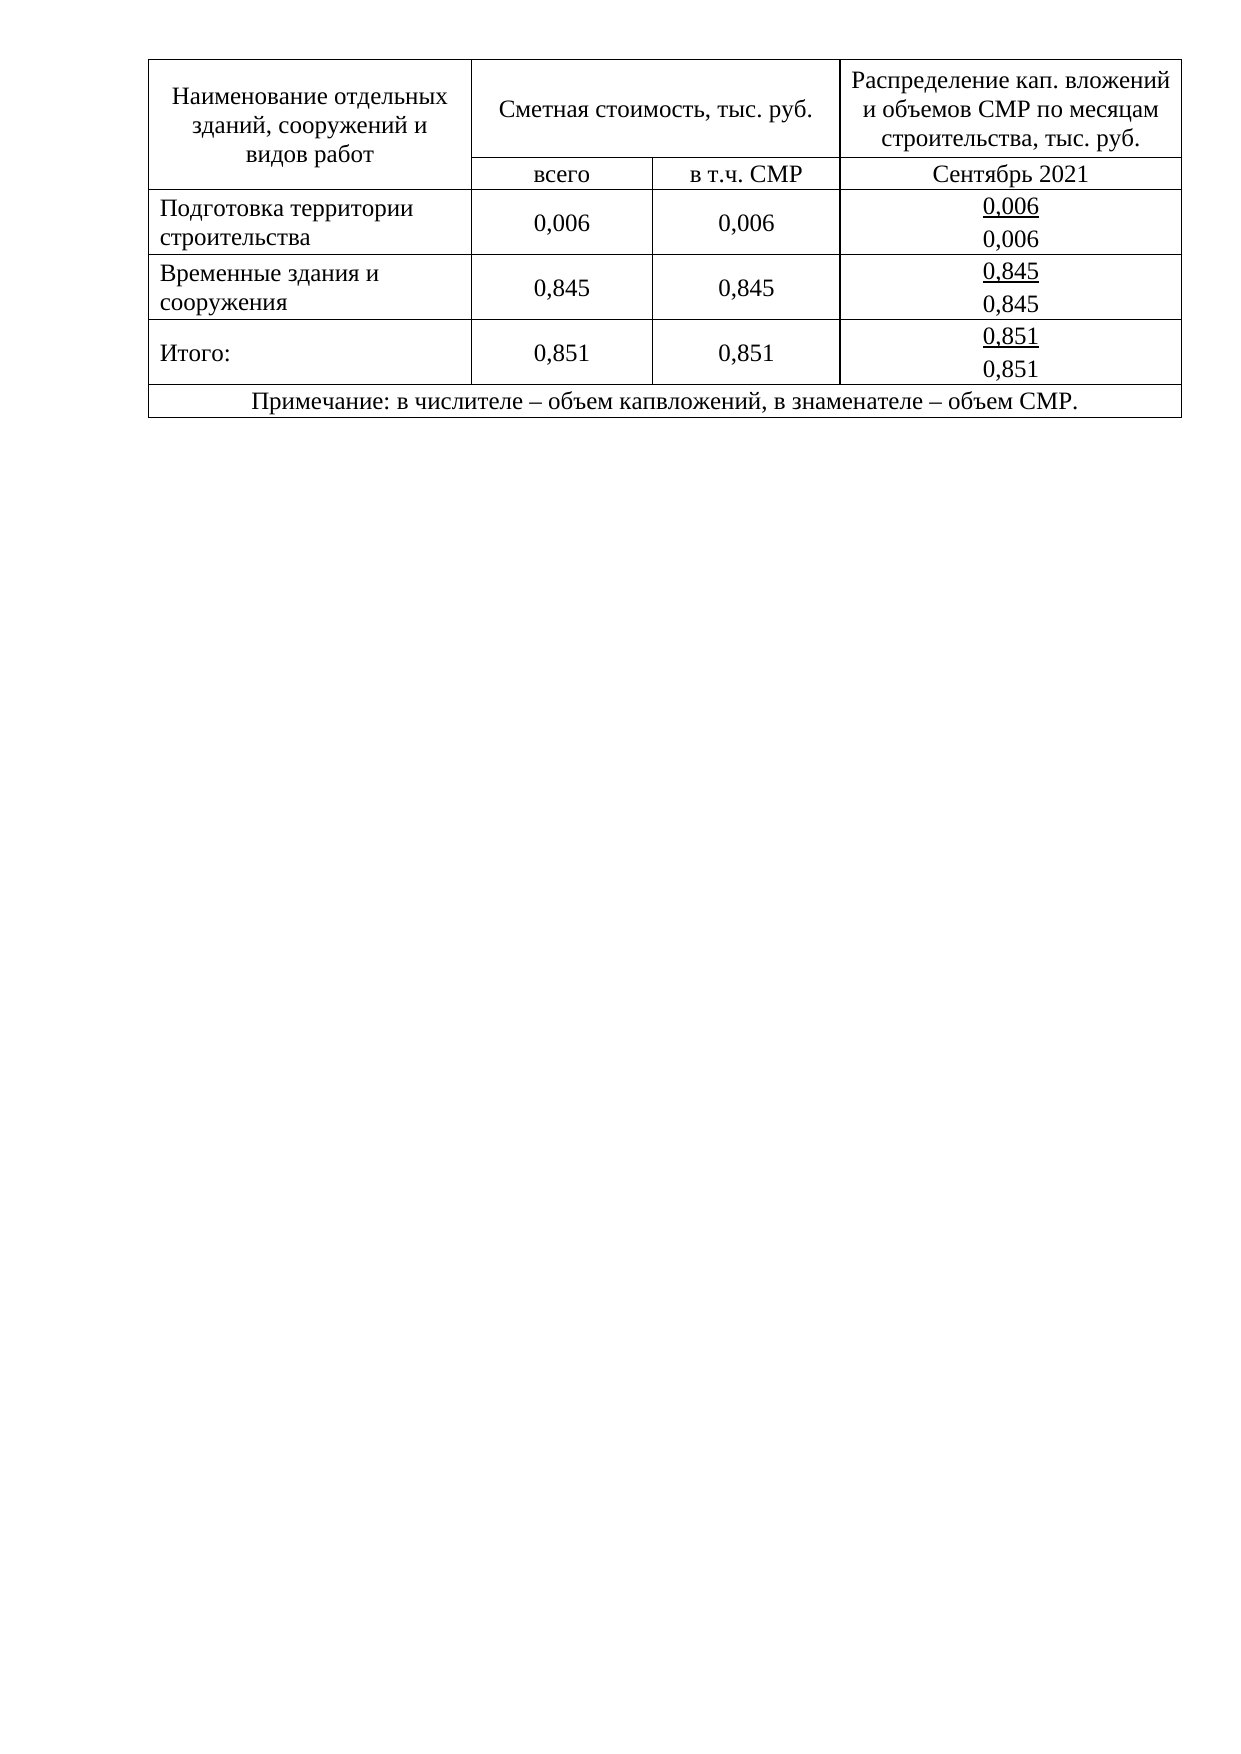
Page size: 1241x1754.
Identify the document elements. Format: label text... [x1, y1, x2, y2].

table_cell 0,851 [841, 320, 1181, 352]
table_cell Временные здания и сооружения [149, 255, 471, 319]
table_cell всего [472, 158, 652, 189]
table_cell Итого: [149, 320, 471, 384]
table_header Наименование отдельных зданий, сооружений и видов работ [149, 60, 471, 189]
table_cell Подготовка территории строительства [149, 190, 471, 254]
table_cell 0,845 [653, 255, 839, 319]
table_cell 0,006 [472, 190, 652, 254]
table_header Сметная стоимость, тыс. руб. [472, 60, 839, 157]
table_cell Примечание: в числителе – объем капвложений, в знаменателе – объем СМР. [149, 385, 1181, 417]
table_cell 0,851 [472, 320, 652, 384]
table_cell 0,006 [653, 190, 839, 254]
table_cell 0,006 [841, 222, 1181, 254]
table_cell 0,851 [653, 320, 839, 384]
table_cell 0,845 [841, 287, 1181, 319]
table_cell 0,851 [841, 352, 1181, 384]
table_cell 0,845 [841, 255, 1181, 287]
table_header Распределение кап. вложений и объемов СМР по месяцам строительства, тыс. руб. [841, 60, 1181, 157]
table_cell Сентябрь 2021 [841, 158, 1181, 189]
table_cell в т.ч. СМР [653, 158, 839, 189]
table_cell 0,006 [841, 190, 1181, 222]
table_cell 0,845 [472, 255, 652, 319]
